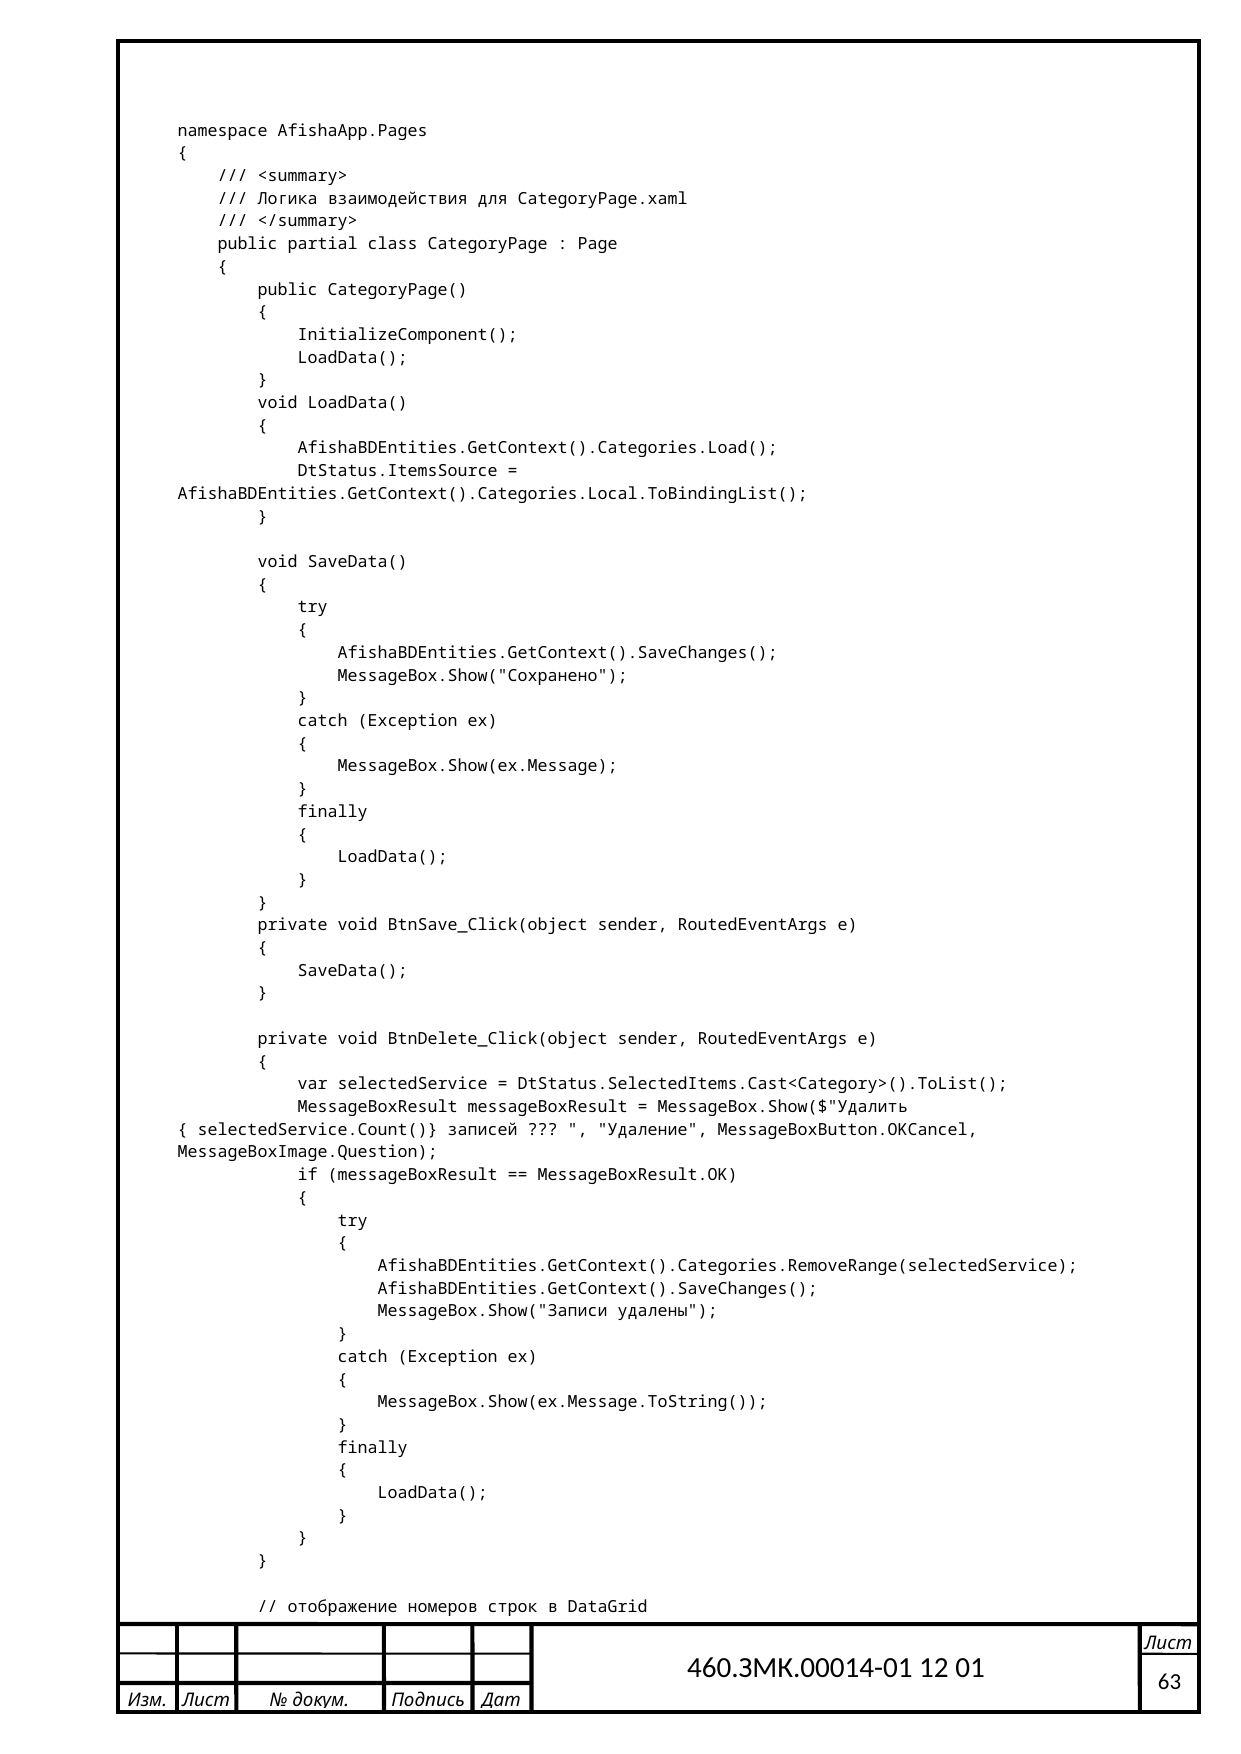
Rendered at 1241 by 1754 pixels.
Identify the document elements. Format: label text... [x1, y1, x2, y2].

text public partial class CategoryPage : Page [177, 232, 1152, 254]
text try [177, 595, 1152, 618]
text MessageBoxResult messageBoxResult = MessageBox.Show($"Удалить { selectedService.Count()} записей ??? ", "Удаление", MessageBoxButton.OKCancel, [177, 1094, 1152, 1140]
text LoadData(); [177, 345, 1152, 368]
text { [177, 822, 1152, 845]
text } [177, 981, 1152, 1004]
text } [177, 867, 1152, 890]
text { [177, 618, 1152, 640]
text } [177, 777, 1152, 799]
text { [177, 1458, 1152, 1481]
text { [177, 731, 1152, 754]
text catch (Exception ex) [177, 1344, 1152, 1367]
text DtStatus.ItemsSource = AfishaBDEntities.GetContext().Categories.Local.ToBindingList(); [177, 459, 1152, 504]
text AfishaBDEntities.GetContext().Categories.RemoveRange(selectedService); [177, 1253, 1152, 1276]
text { [177, 413, 1152, 436]
text { [177, 1231, 1152, 1253]
text } [177, 1322, 1152, 1344]
text private void BtnSave_Click(object sender, RoutedEventArgs e) [177, 913, 1152, 936]
text namespace AfishaApp.Pages [177, 118, 1152, 141]
text { [177, 141, 1152, 163]
text AfishaBDEntities.GetContext().SaveChanges(); [177, 1276, 1152, 1299]
text void LoadData() [177, 391, 1152, 413]
text } [177, 890, 1152, 913]
text MessageBox.Show(ex.Message.ToString()); [177, 1390, 1152, 1412]
text } [177, 1526, 1152, 1549]
text { [177, 300, 1152, 322]
text MessageBox.Show("Сохранено"); [177, 663, 1152, 686]
text finally [177, 1435, 1152, 1458]
text } [177, 368, 1152, 391]
text MessageBoxImage.Question); [177, 1140, 1152, 1163]
text /// Логика взаимодействия для CategoryPage.xaml [177, 186, 1152, 209]
text { [177, 1367, 1152, 1390]
text // отображение номеров строк в DataGrid [177, 1594, 1152, 1617]
text try [177, 1208, 1152, 1231]
text InitializeComponent(); [177, 322, 1152, 345]
text /// </summary> [177, 209, 1152, 232]
text var selectedService = DtStatus.SelectedItems.Cast<Category>().ToList(); [177, 1072, 1152, 1094]
text { [177, 1049, 1152, 1072]
text SaveData(); [177, 958, 1152, 981]
text finally [177, 799, 1152, 822]
text { [177, 1185, 1152, 1208]
text } [177, 1549, 1152, 1571]
text if (messageBoxResult == MessageBoxResult.OK) [177, 1163, 1152, 1185]
text AfishaBDEntities.GetContext().SaveChanges(); [177, 640, 1152, 663]
text LoadData(); [177, 845, 1152, 867]
text catch (Exception ex) [177, 708, 1152, 731]
text } [177, 686, 1152, 708]
text { [177, 572, 1152, 595]
text { [177, 936, 1152, 958]
text MessageBox.Show("Записи удалены"); [177, 1299, 1152, 1322]
text { [177, 254, 1152, 277]
text private void BtnDelete_Click(object sender, RoutedEventArgs e) [177, 1026, 1152, 1049]
text public CategoryPage() [177, 277, 1152, 300]
text LoadData(); [177, 1481, 1152, 1503]
text void SaveData() [177, 549, 1152, 572]
text } [177, 504, 1152, 527]
text AfishaBDEntities.GetContext().Categories.Load(); [177, 436, 1152, 459]
text MessageBox.Show(ex.Message); [177, 754, 1152, 777]
text } [177, 1412, 1152, 1435]
text } [177, 1503, 1152, 1526]
text /// <summary> [177, 163, 1152, 186]
